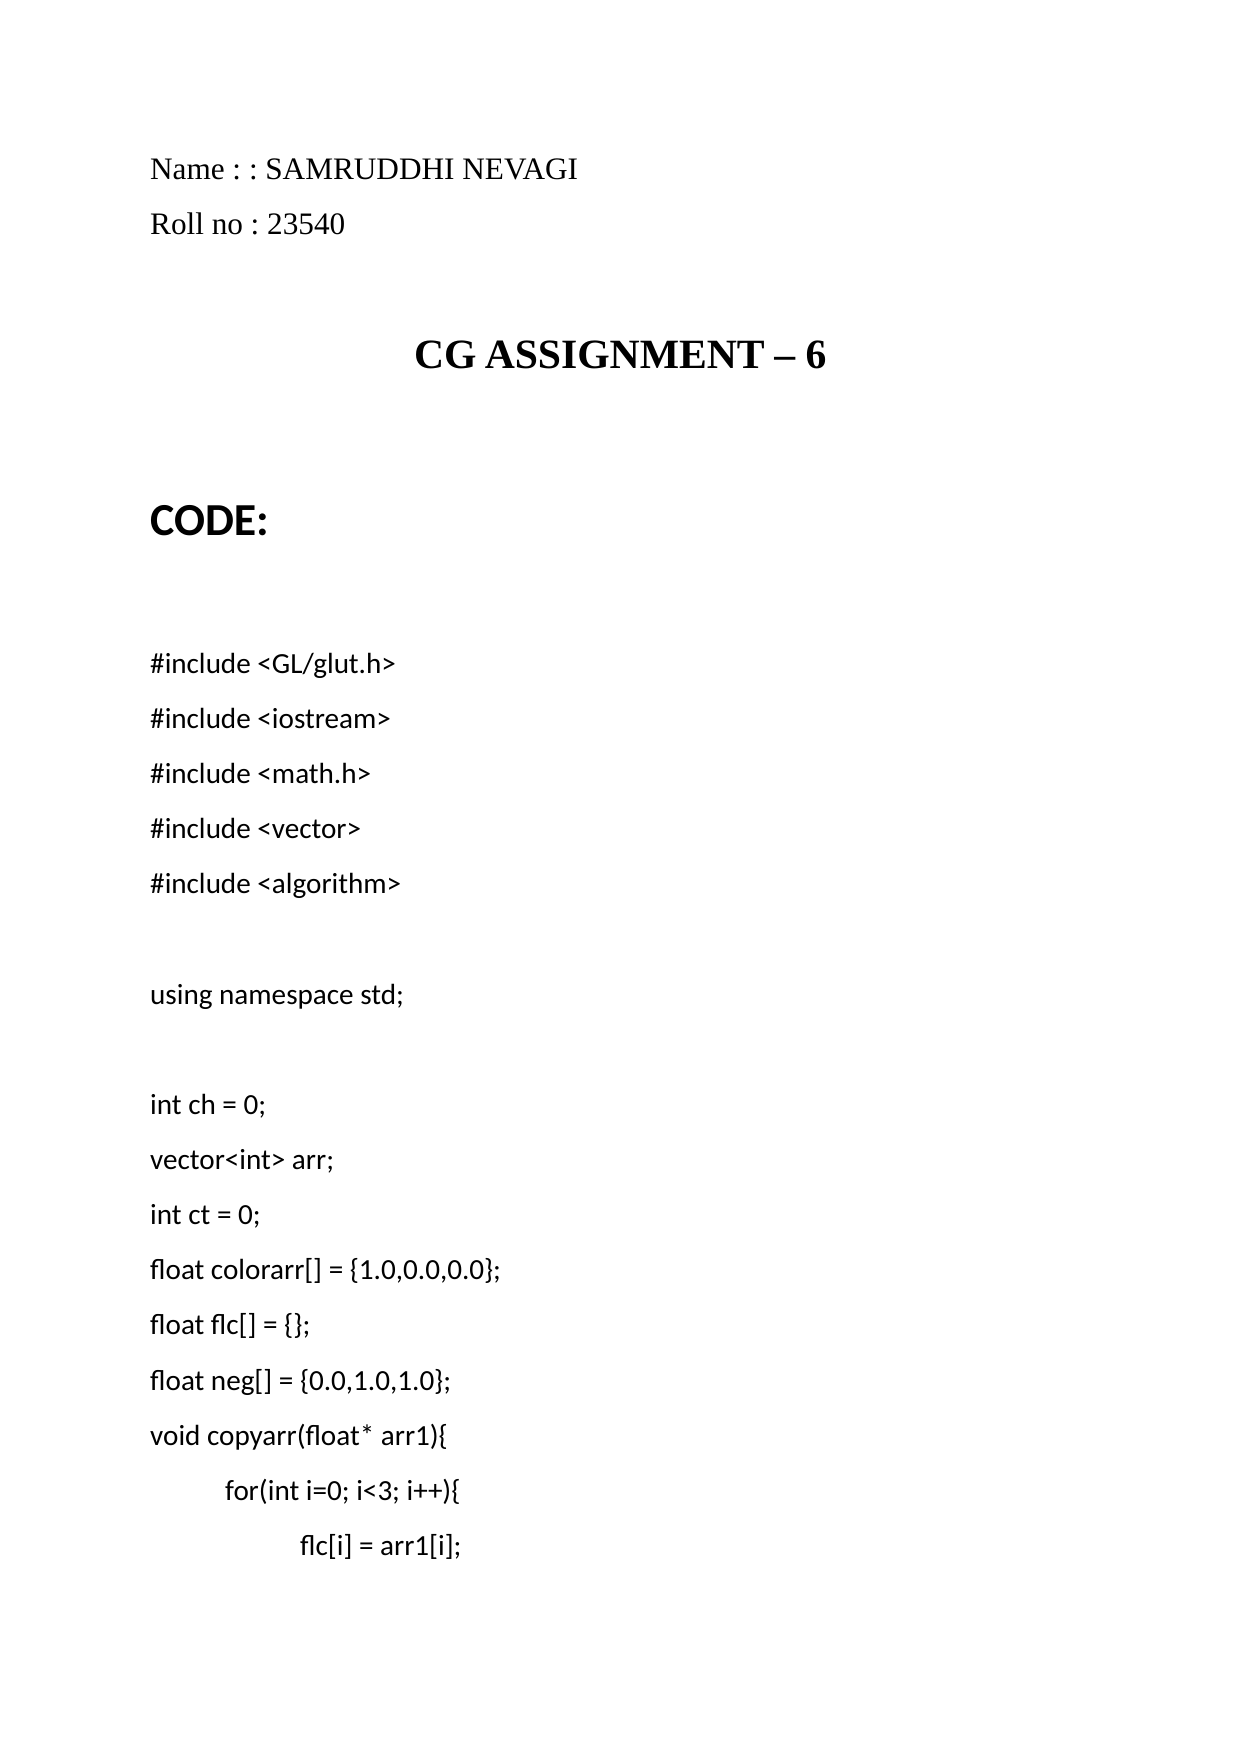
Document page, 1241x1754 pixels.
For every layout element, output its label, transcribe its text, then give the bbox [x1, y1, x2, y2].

text #include <iostream> [150, 700, 1090, 736]
text using namespace std; [150, 976, 1090, 1011]
text int ct = 0; [150, 1196, 1090, 1232]
text int ch = 0; [150, 1086, 1090, 1122]
text Name : : SAMRUDDHI NEVAGI [150, 150, 1090, 186]
text Roll no : 23540 [150, 205, 1090, 241]
text flc[i] = arr1[i]; [150, 1527, 1090, 1562]
text #include <vector> [150, 811, 1090, 846]
text float colorarr[] = {1.0,0.0,0.0}; [150, 1251, 1090, 1287]
text #include <math.h> [150, 755, 1090, 791]
text void copyarr(float* arr1){ [150, 1417, 1090, 1452]
text CG ASSIGNMENT – 6 [150, 329, 1090, 377]
text vector<int> arr; [150, 1141, 1090, 1177]
text float neg[] = {0.0,1.0,1.0}; [150, 1362, 1090, 1397]
text #include <GL/glut.h> [150, 645, 1090, 681]
text #include <algorithm> [150, 866, 1090, 901]
text float flc[] = {}; [150, 1306, 1090, 1342]
text CODE: [150, 491, 1090, 547]
text for(int i=0; i<3; i++){ [150, 1472, 1090, 1507]
